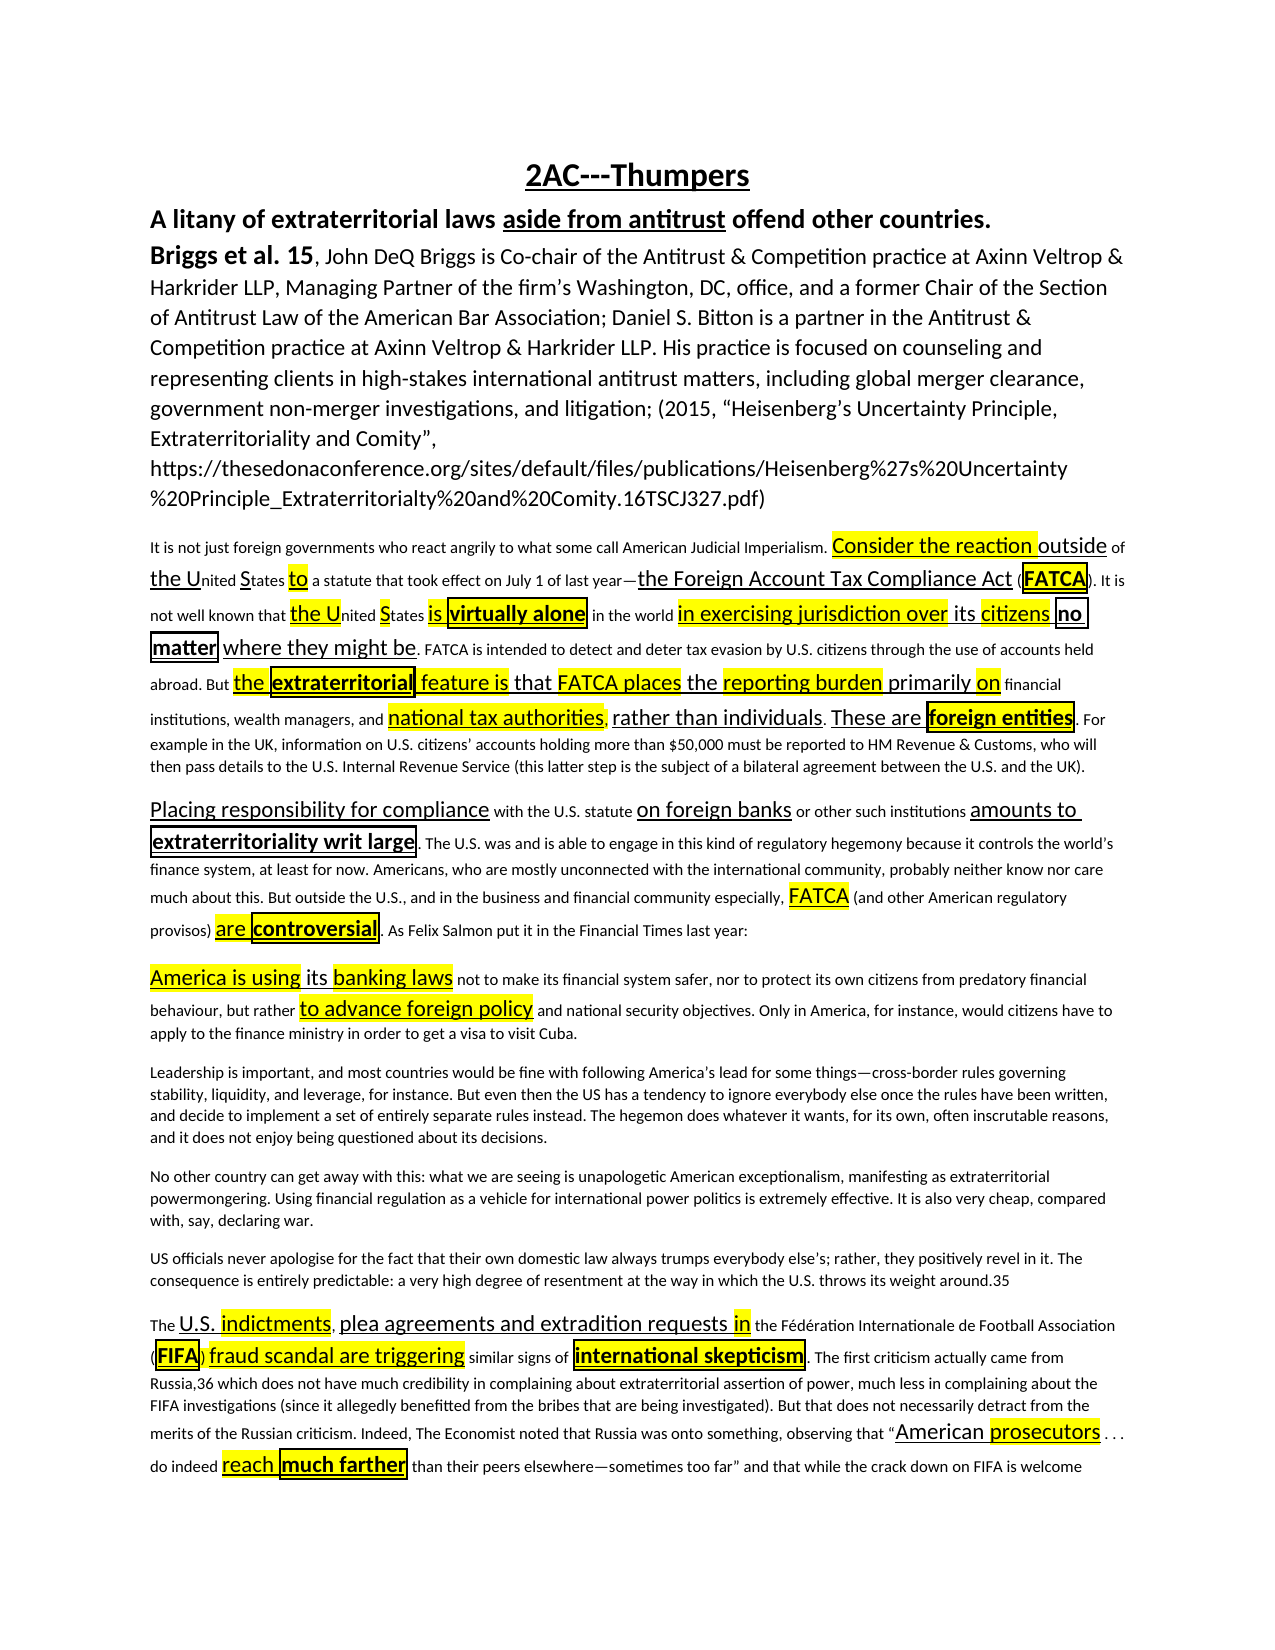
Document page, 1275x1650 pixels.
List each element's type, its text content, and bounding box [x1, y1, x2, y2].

text America is using its banking laws not to make its financial system safer, nor to protect its own citizens from predatory financial behaviour, but rather to advance foreign policy and national security objectives. Only in America, for instance, would citizens have to apply to the finance ministry in order to get a visa to visit Cuba. [150, 963, 1125, 1044]
text No other country can get away with this: what we are seeing is unapologetic American exceptionalism, manifesting as extraterritorial powermongering. Using financial regulation as a vehicle for international power politics is extremely effective. It is also very cheap, compared with, say, declaring war. [150, 1166, 1125, 1230]
subtitle A litany of extraterritorial laws aside from antitrust offend other countries. [150, 202, 1125, 235]
text US officials never apologise for the fact that their own domestic law always trumps everybody else’s; rather, they positively revel in it. The consequence is entirely predictable: a very high degree of resentment at the way in which the U.S. throws its weight around.35 [150, 1248, 1125, 1291]
text Leadership is important, and most countries would be fine with following America’s lead for some things—cross-border rules governing stability, liquidity, and leverage, for instance. But even then the US has a tendency to ignore everybody else once the rules have been written, and decide to implement a set of entirely separate rules instead. The hegemon does whatever it wants, for its own, often inscrutable reasons, and it does not enjoy being questioned about its decisions. [150, 1062, 1125, 1148]
text Briggs et al. 15, John DeQ Briggs is Co-chair of the Antitrust & Competition practice at Axinn Veltrop & Harkrider LLP, Managing Partner of the firm’s Washington, DC, office, and a former Chair of the Section of Antitrust Law of the American Bar Association; Daniel S. Bitton is a partner in the Antitrust & Competition practice at Axinn Veltrop & Harkrider LLP. His practice is focused on counseling and representing clients in high-stakes international antitrust matters, including global merger clearance, government non-merger investigations, and litigation; (2015, “Heisenberg’s Uncertainty Principle, Extraterritoriality and Comity”, https://thesedonaconference.org/sites/default/files/publications/Heisenberg%27s%20Uncertainty%20Principle_Extraterritorialty%20and%20Comity.16TSCJ327.pdf) [150, 238, 1125, 513]
subtitle 2AC---Thumpers [150, 154, 1125, 195]
text It is not just foreign governments who react angrily to what some call American Judicial Imperialism. Consider the reaction outside of the United States to a statute that took effect on July 1 of last year—the Foreign Account Tax Compliance Act (FATCA). It is not well known that the United States is virtually alone in the world in exercising jurisdiction over its citizens no matter where they might be. FATCA is intended to detect and deter tax evasion by U.S. citizens through the use of accounts held abroad. But the extraterritorial feature is that FATCA places the reporting burden primarily on financial institutions, wealth managers, and national tax authorities, rather than individuals. These are foreign entities. For example in the UK, information on U.S. citizens’ accounts holding more than $50,000 must be reported to HM Revenue & Customs, who will then pass details to the U.S. Internal Revenue Service (this latter step is the subject of a bilateral agreement between the U.S. and the UK). [150, 531, 1125, 777]
text Placing responsibility for compliance with the U.S. statute on foreign banks or other such institutions amounts to extraterritoriality writ large. The U.S. was and is able to engage in this kind of regulatory hegemony because it controls the world’s finance system, at least for now. Americans, who are mostly unconnected with the international community, probably neither know nor care much about this. But outside the U.S., and in the business and financial community especially, FATCA (and other American regulatory provisos) are controversial. As Felix Salmon put it in the Financial Times last year: [150, 795, 1125, 944]
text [150, 1309, 1125, 1480]
